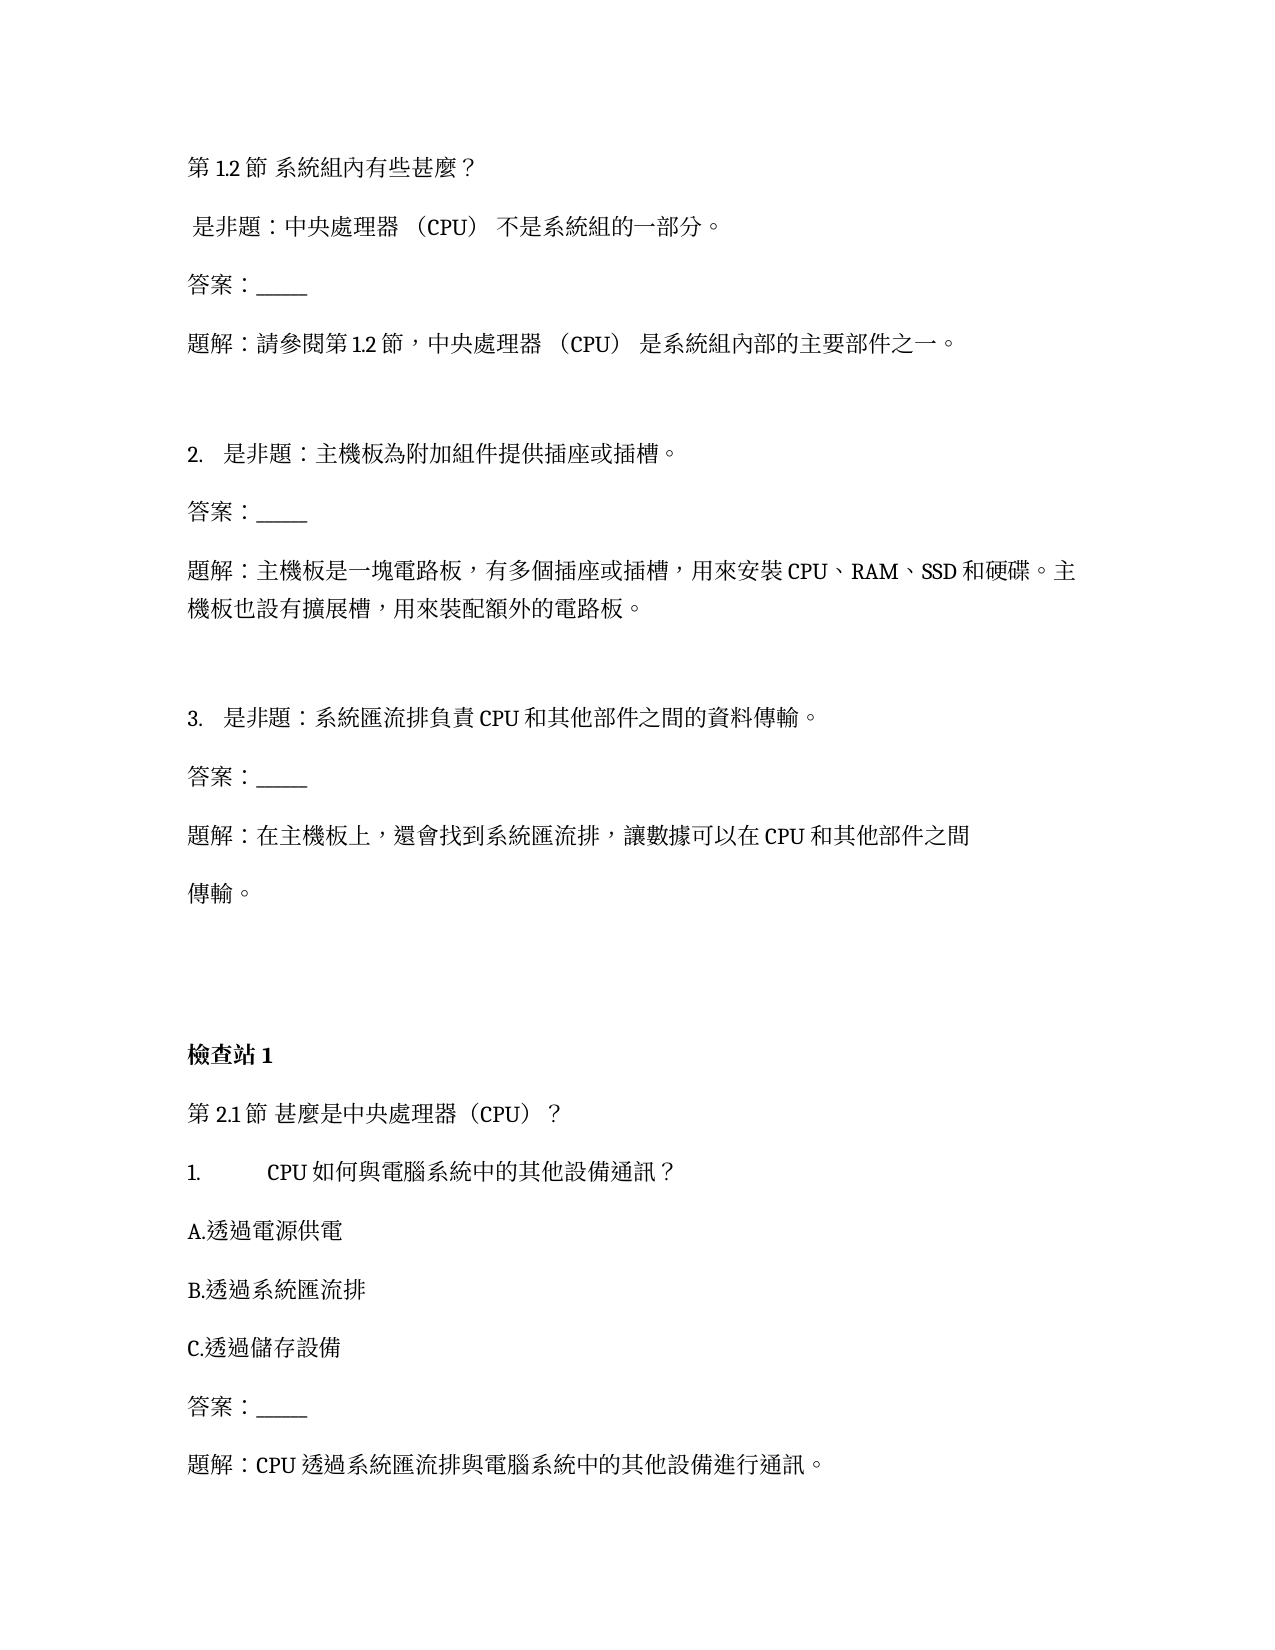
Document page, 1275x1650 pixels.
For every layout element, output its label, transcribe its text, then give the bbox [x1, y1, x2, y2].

text 傳輸。 [187, 876, 1087, 909]
text 答案：______ [187, 1389, 1087, 1422]
text 題解：在主機板上，還會找到系統匯流排，讓數據可以在CPU 和其他部件之間 [187, 818, 1087, 851]
text 是非題：中央處理器 （CPU） 不是系統組的一部分。 [187, 209, 1087, 242]
text 答案：______ [187, 494, 1087, 527]
text 答案：______ [187, 267, 1087, 300]
text B.透過系統匯流排 [187, 1272, 1087, 1304]
text C.透過儲存設備 [187, 1330, 1087, 1363]
text 2. 是非題：主機板為附加組件提供插座或插槽。 [187, 436, 1087, 468]
text 3. 是非題：系統匯流排負責CPU和其他部件之間的資料傳輸。 [187, 700, 1087, 733]
text 答案：______ [187, 759, 1087, 792]
text 題解：主機板是一塊電路板，有多個插座或插槽，用來安裝CPU、RAM、SSD 和硬碟。主機板也設有擴展槽，用來裝配額外的電路板。 [187, 553, 1087, 624]
text 第 1.2 節 系統組內有些甚麼？ [187, 150, 1087, 183]
text 題解：請參閱第1.2 節，中央處理器 （CPU） 是系統組內部的主要部件之一。 [187, 326, 1087, 359]
text 第 2.1 節 甚麼是中央處理器（CPU）？ [187, 1096, 1087, 1129]
text A.透過電源供電 [187, 1213, 1087, 1246]
text 檢查站 1 [187, 1037, 1087, 1070]
text 題解：CPU透過系統匯流排與電腦系統中的其他設備進行通訊。 [187, 1448, 1087, 1481]
text 1. CPU如何與電腦系統中的其他設備通訊？ [187, 1154, 1087, 1187]
